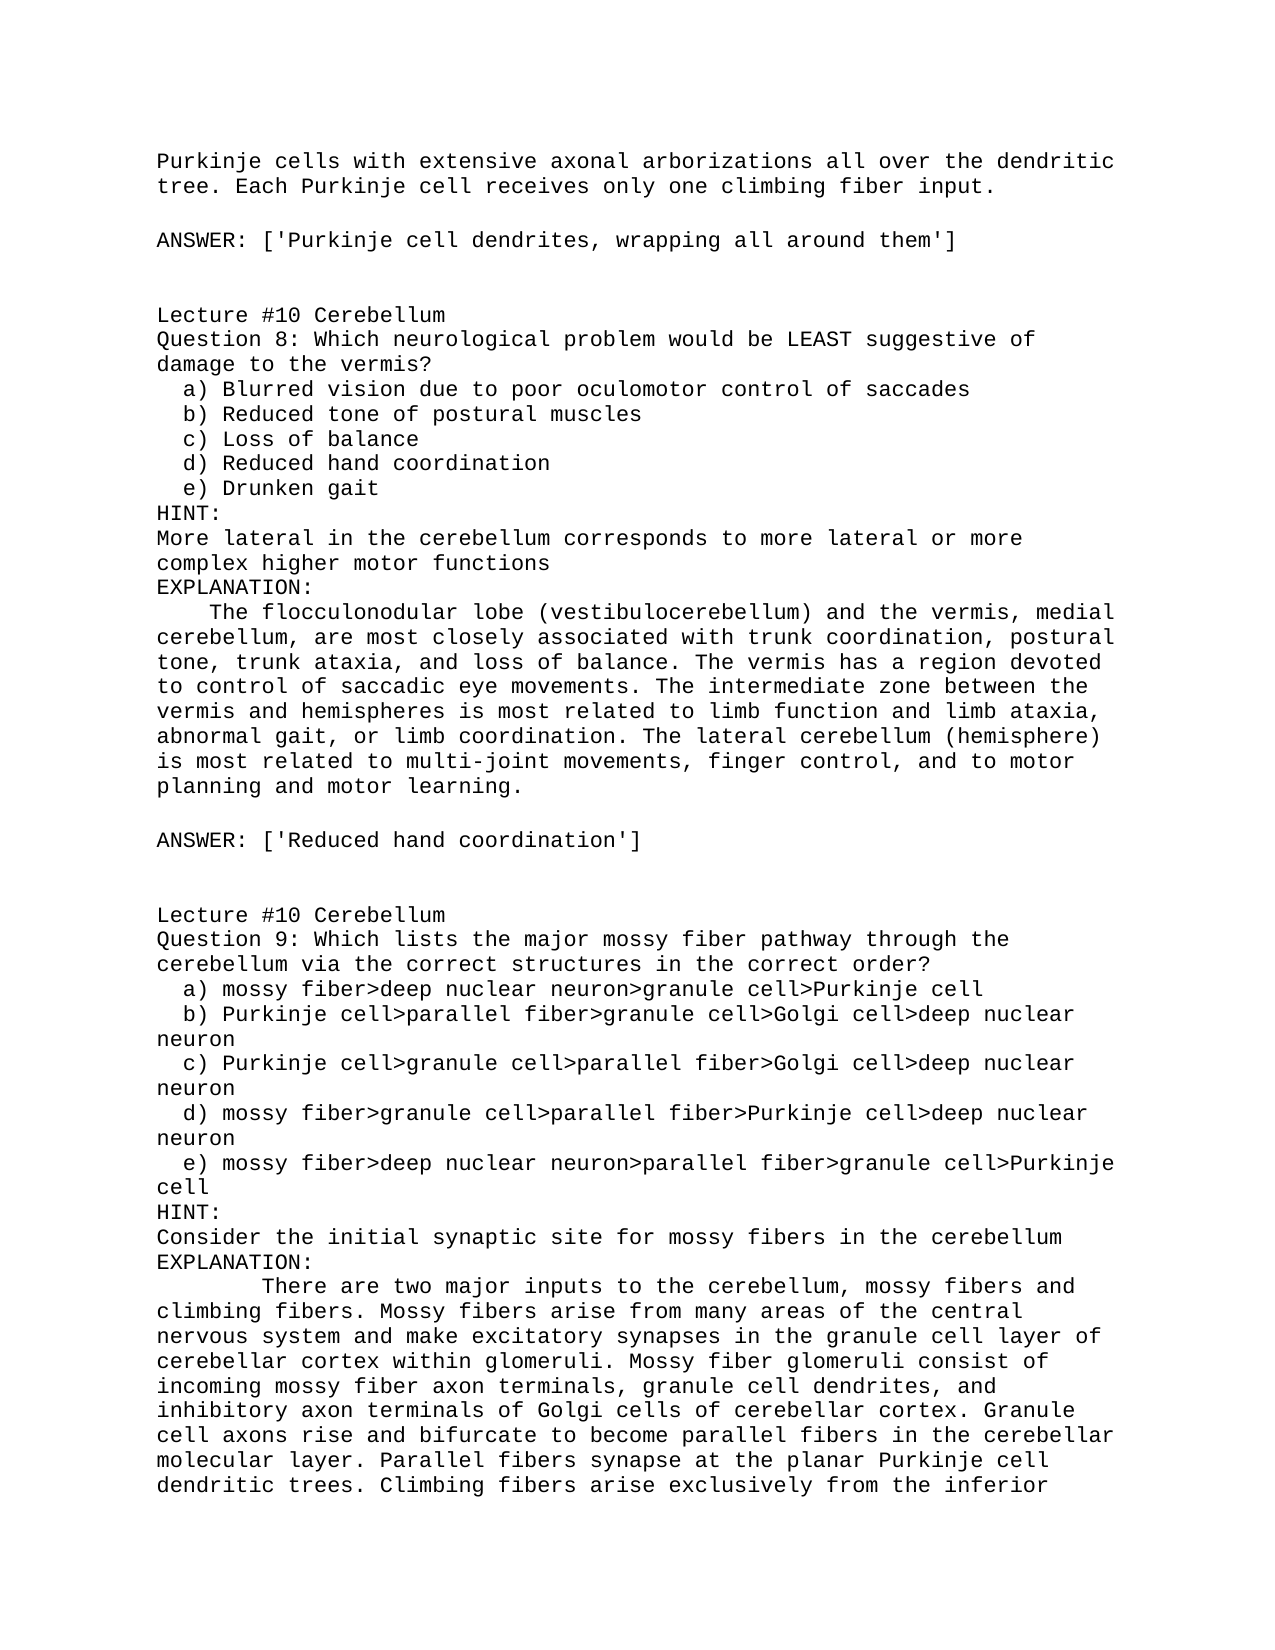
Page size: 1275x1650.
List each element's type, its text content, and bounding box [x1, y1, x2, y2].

text Question 9: Which lists the major mossy fiber pathway through the cerebellum via the correct structures in the correct order? [156, 928, 1118, 978]
text a) Blurred vision due to poor oculomotor control of saccades [156, 378, 1118, 403]
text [156, 1276, 1118, 1499]
text Consider the initial synaptic site for mossy fibers in the cerebellum [156, 1226, 1118, 1251]
text Lecture #10 Cerebellum [156, 304, 1118, 328]
text e) mossy fiber>deep nuclear neuron>parallel fiber>granule cell>Purkinje cell [156, 1152, 1118, 1201]
text b) Reduced tone of postural muscles [156, 403, 1118, 428]
text EXPLANATION: [156, 1251, 1118, 1276]
text d) Reduced hand coordination [156, 452, 1118, 477]
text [156, 150, 1118, 199]
text HINT: [156, 1201, 1118, 1226]
text The flocculonodular lobe (vestibulocerebellum) and the vermis, medial cerebellum, are most closely associated with trunk coordination, postural tone, trunk ataxia, and loss of balance. The vermis has a region devoted to control of saccadic eye movements. The intermediate zone between the vermis and hemispheres is most related to limb function and limb ataxia, abnormal gait, or limb coordination. The lateral cerebellum (hemisphere) is most related to multi-joint movements, finger control, and to motor planning and motor learning. [156, 601, 1118, 799]
text EXPLANATION: [156, 576, 1118, 601]
text c) Loss of balance [156, 428, 1118, 452]
text HINT: [156, 502, 1118, 527]
text More lateral in the cerebellum corresponds to more lateral or more complex higher motor functions [156, 527, 1118, 576]
text c) Purkinje cell>granule cell>parallel fiber>Golgi cell>deep nuclear neuron [156, 1052, 1118, 1102]
text ANSWER: ['Reduced hand coordination'] [156, 829, 1118, 854]
text b) Purkinje cell>parallel fiber>granule cell>Golgi cell>deep nuclear neuron [156, 1003, 1118, 1052]
text d) mossy fiber>granule cell>parallel fiber>Purkinje cell>deep nuclear neuron [156, 1102, 1118, 1152]
text e) Drunken gait [156, 477, 1118, 502]
text Question 8: Which neurological problem would be LEAST suggestive of damage to the vermis? [156, 328, 1118, 378]
text Lecture #10 Cerebellum [156, 904, 1118, 928]
text a) mossy fiber>deep nuclear neuron>granule cell>Purkinje cell [156, 978, 1118, 1003]
text ANSWER: ['Purkinje cell dendrites, wrapping all around them'] [156, 229, 1118, 254]
